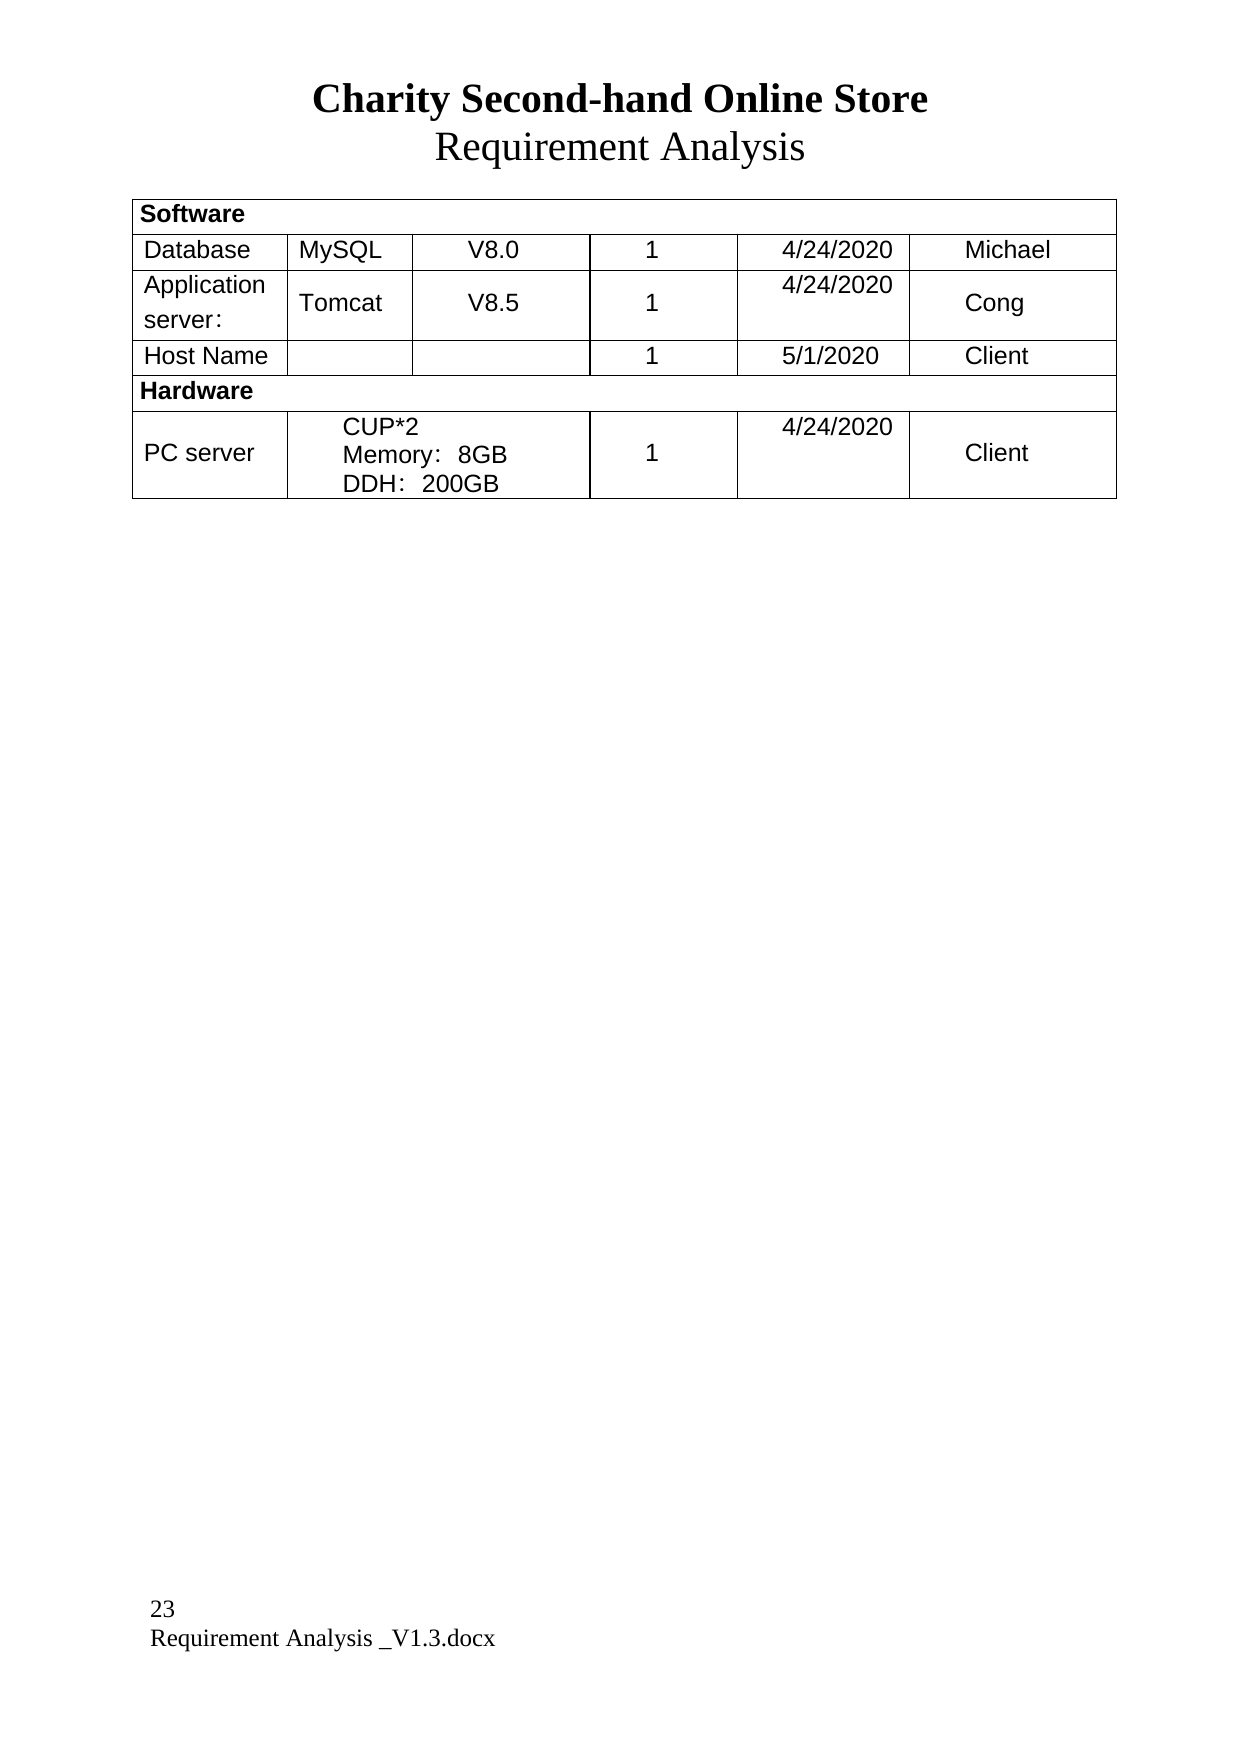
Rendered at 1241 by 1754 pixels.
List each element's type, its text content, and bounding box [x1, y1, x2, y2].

table_cell Host Name [133, 341, 287, 375]
table_cell Application server： [133, 271, 287, 339]
table_cell MySQL [288, 235, 412, 269]
table_cell V8.5 [413, 271, 589, 339]
table_cell Client [910, 341, 1116, 375]
table_cell [288, 341, 412, 375]
table_cell 1 [591, 271, 737, 339]
table_cell Client [910, 412, 1116, 498]
table_cell 4/24/2020 [738, 271, 909, 339]
table_cell V8.0 [413, 235, 589, 269]
table_cell 1 [591, 235, 737, 269]
table_cell 5/1/2020 [738, 341, 909, 375]
table_cell Software [133, 200, 1116, 234]
table_cell Hardware [133, 376, 1116, 411]
table_cell [413, 341, 589, 375]
table_cell 4/24/2020 [738, 235, 909, 269]
table_cell CUP*2 Memory：8GB DDH：200GB [288, 412, 589, 498]
table_cell 1 [591, 341, 737, 375]
table_cell 4/24/2020 [738, 412, 909, 498]
table_cell 1 [591, 412, 737, 498]
table_cell Tomcat [288, 271, 412, 339]
table_cell Cong [910, 271, 1116, 339]
table_cell PC server [133, 412, 287, 498]
table_cell Michael [910, 235, 1116, 269]
table_cell Database [133, 235, 287, 269]
